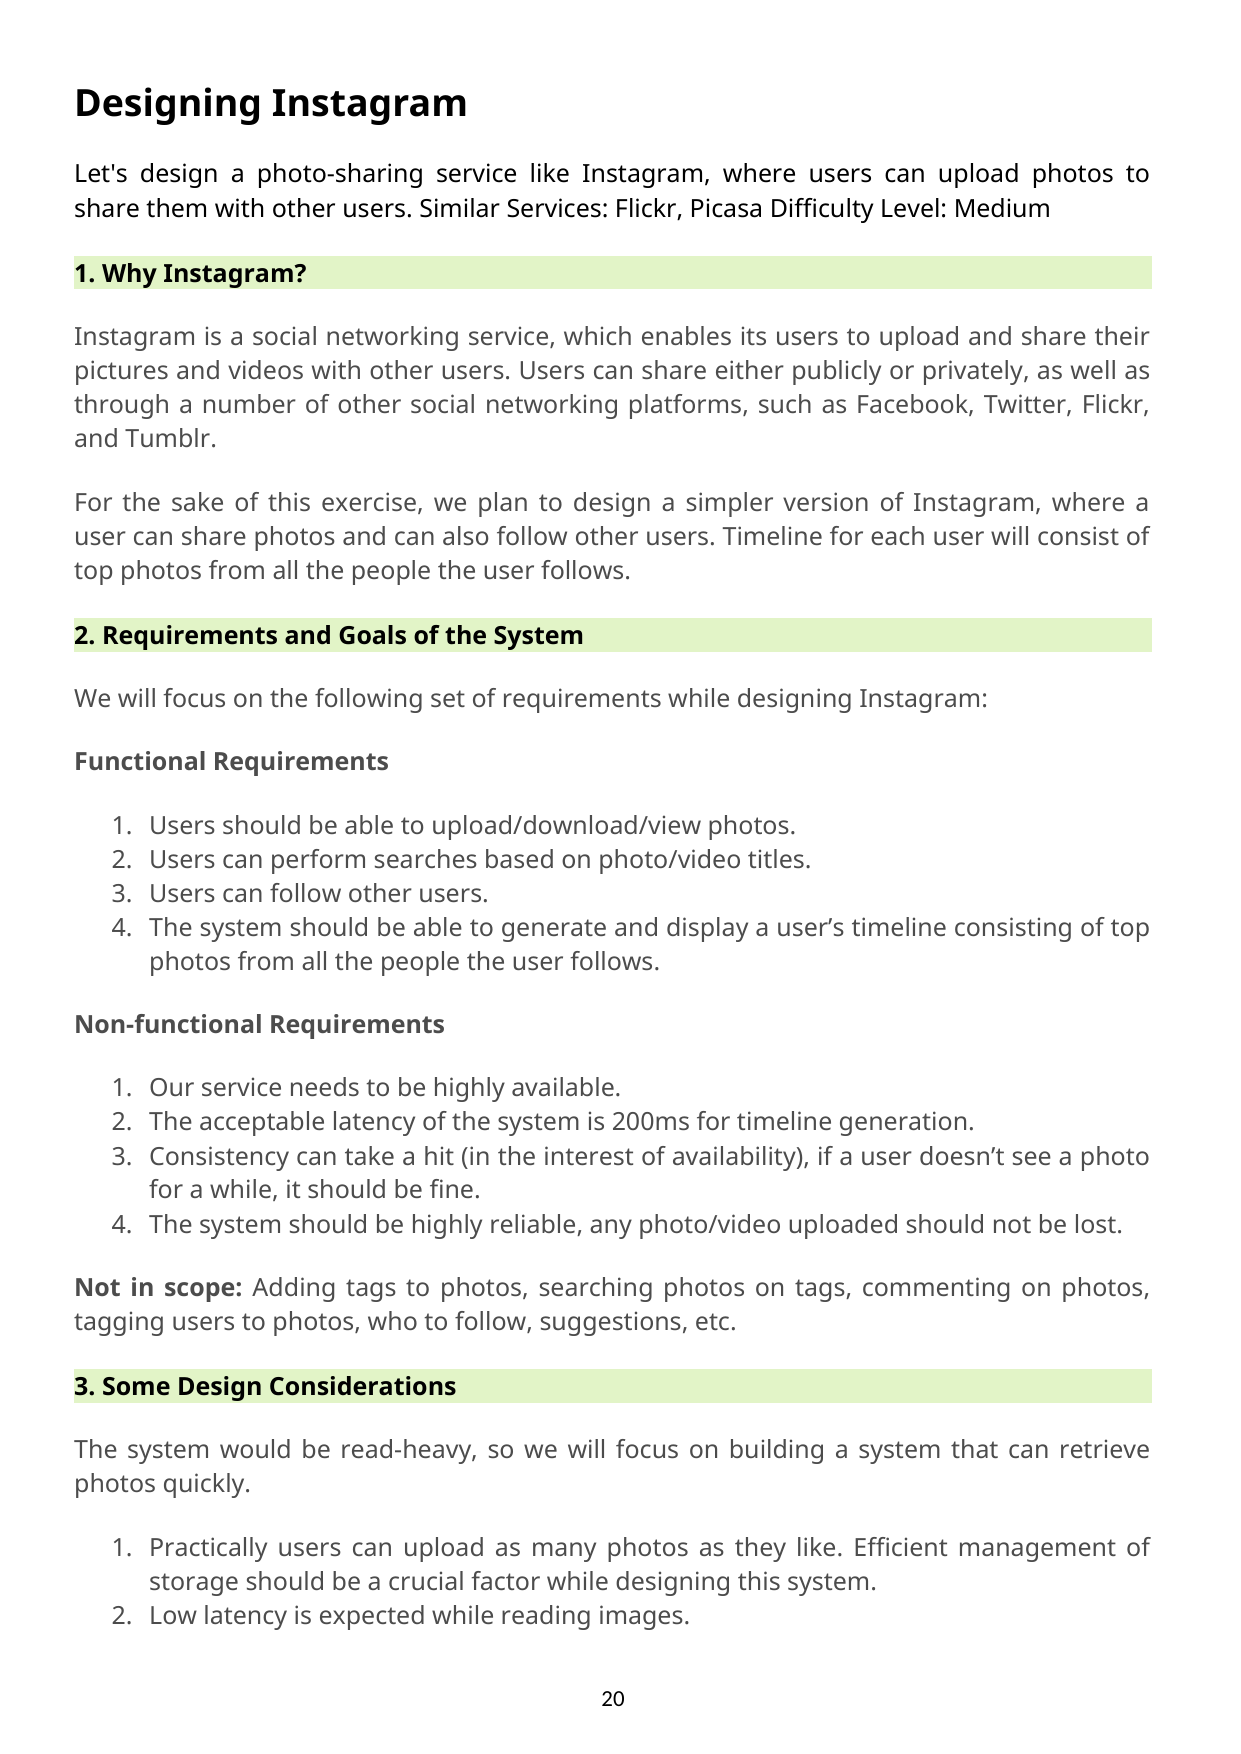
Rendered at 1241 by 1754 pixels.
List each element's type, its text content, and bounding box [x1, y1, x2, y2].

text Instagram is a social networking service, which enables its users to upload and share their pictures and videos with other users. Users can share either publicly or privately, as well as through a number of other social networking platforms, such as Facebook, Twitter, Flickr, and Tumblr. [74, 319, 1152, 455]
text For the sake of this exercise, we plan to design a simpler version of Instagram, where a user can share photos and can also follow other users. Timeline for each user will consist of top photos from all the people the user follows. [74, 484, 1152, 586]
subtitle 2. Requirements and Goals of the System [74, 618, 1152, 652]
text Non-functional Requirements [74, 1007, 1152, 1041]
subtitle 1. Why Instagram? [74, 256, 1152, 289]
list Consistency can take a hit (in the interest of availability), if a user doesn’t see a photo for a while, it should be fine. [111, 1138, 1152, 1206]
list Users can perform searches based on photo/video titles. [111, 841, 1152, 875]
list Our service needs to be highly available. [111, 1070, 1152, 1104]
list The system should be highly reliable, any photo/video uploaded should not be lost. [111, 1206, 1152, 1240]
text The system would be read-heavy, so we will focus on building a system that can retrieve photos quickly. [74, 1432, 1152, 1500]
text We will focus on the following set of requirements while designing Instagram: [74, 681, 1152, 715]
text Functional Requirements [74, 744, 1152, 778]
list The system should be able to generate and display a user’s timeline consisting of top photos from all the people the user follows. [111, 909, 1152, 978]
list Users should be able to upload/download/view photos. [111, 807, 1152, 841]
list Low latency is expected while reading images. [111, 1597, 1152, 1632]
list Users can follow other users. [111, 875, 1152, 909]
list Practically users can upload as many photos as they like. Efficient management of storage should be a crucial factor while designing this system. [111, 1529, 1152, 1597]
subtitle Designing Instagram [74, 76, 1152, 127]
subtitle 3. Some Design Considerations [74, 1369, 1152, 1403]
text Let's design a photo-sharing service like Instagram, where users can upload photos to share them with other users. Similar Services: Flickr, Picasa Difficulty Level: Medium [74, 156, 1152, 224]
list The acceptable latency of the system is 200ms for timeline generation. [111, 1104, 1152, 1138]
text Not in scope: Adding tags to photos, searching photos on tags, commenting on photos, tagging users to photos, who to follow, suggestions, etc. [74, 1269, 1152, 1338]
